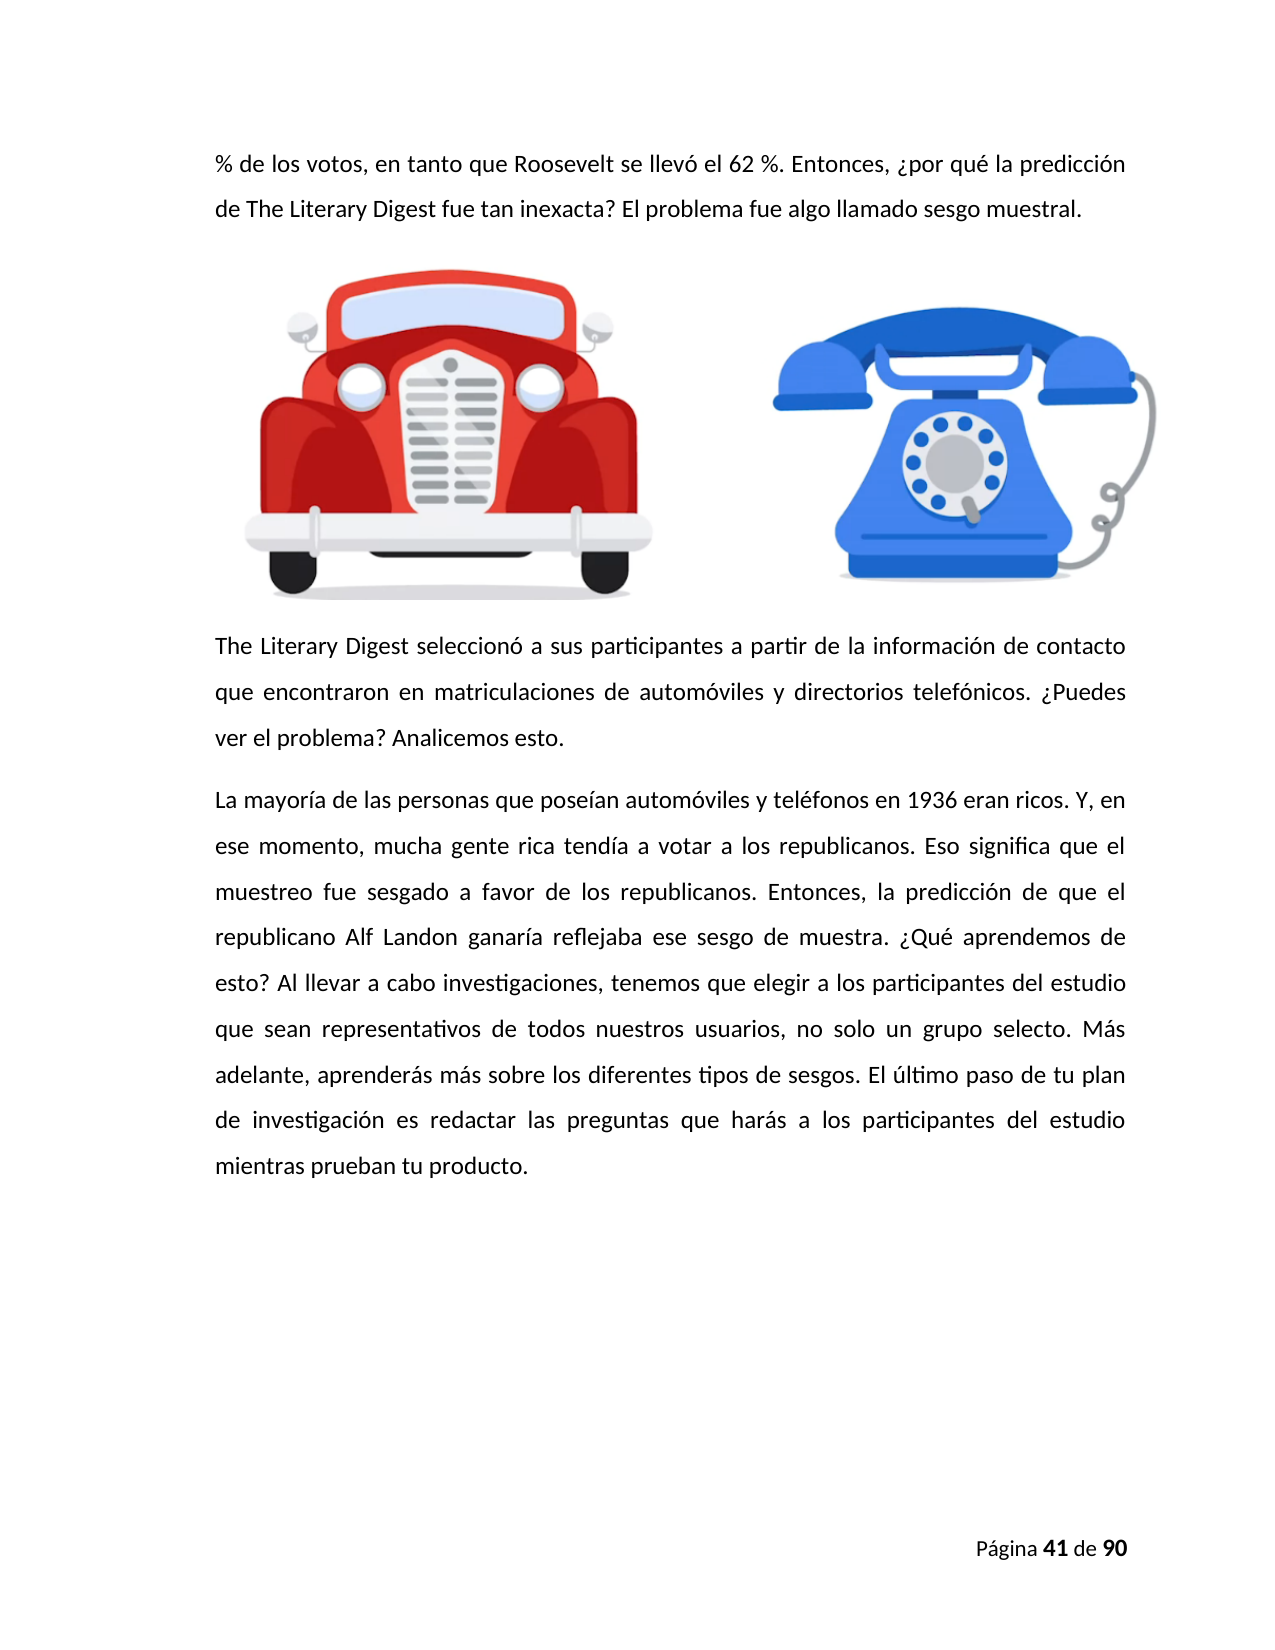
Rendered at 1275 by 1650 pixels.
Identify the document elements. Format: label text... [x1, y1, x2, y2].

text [215, 148, 1127, 224]
picture [214, 255, 1165, 600]
text La mayoría de las personas que poseían automóviles y teléfonos en 1936 eran ricos. Y, en ese momento, mucha gente rica tendía a votar a los republicanos. Eso significa que el muestreo fue sesgado a favor de los republicanos. Entonces, la predicción de que el republicano Alf Landon ganaría reflejaba ese sesgo de muestra. ¿Qué aprendemos de esto? Al llevar a cabo investigaciones, tenemos que elegir a los participantes del estudio que sean representativos de todos nuestros usuarios, no solo un grupo selecto. Más adelante, aprenderás más sobre los diferentes tipos de sesgos. El último paso de tu plan de investigación es redactar las preguntas que harás a los participantes del estudio mientras prueban tu producto. [215, 784, 1127, 1181]
text The Literary Digest seleccionó a sus participantes a partir de la información de contacto que encontraron en matriculaciones de automóviles y directorios telefónicos. ¿Puedes ver el problema? Analicemos esto. [215, 631, 1127, 752]
